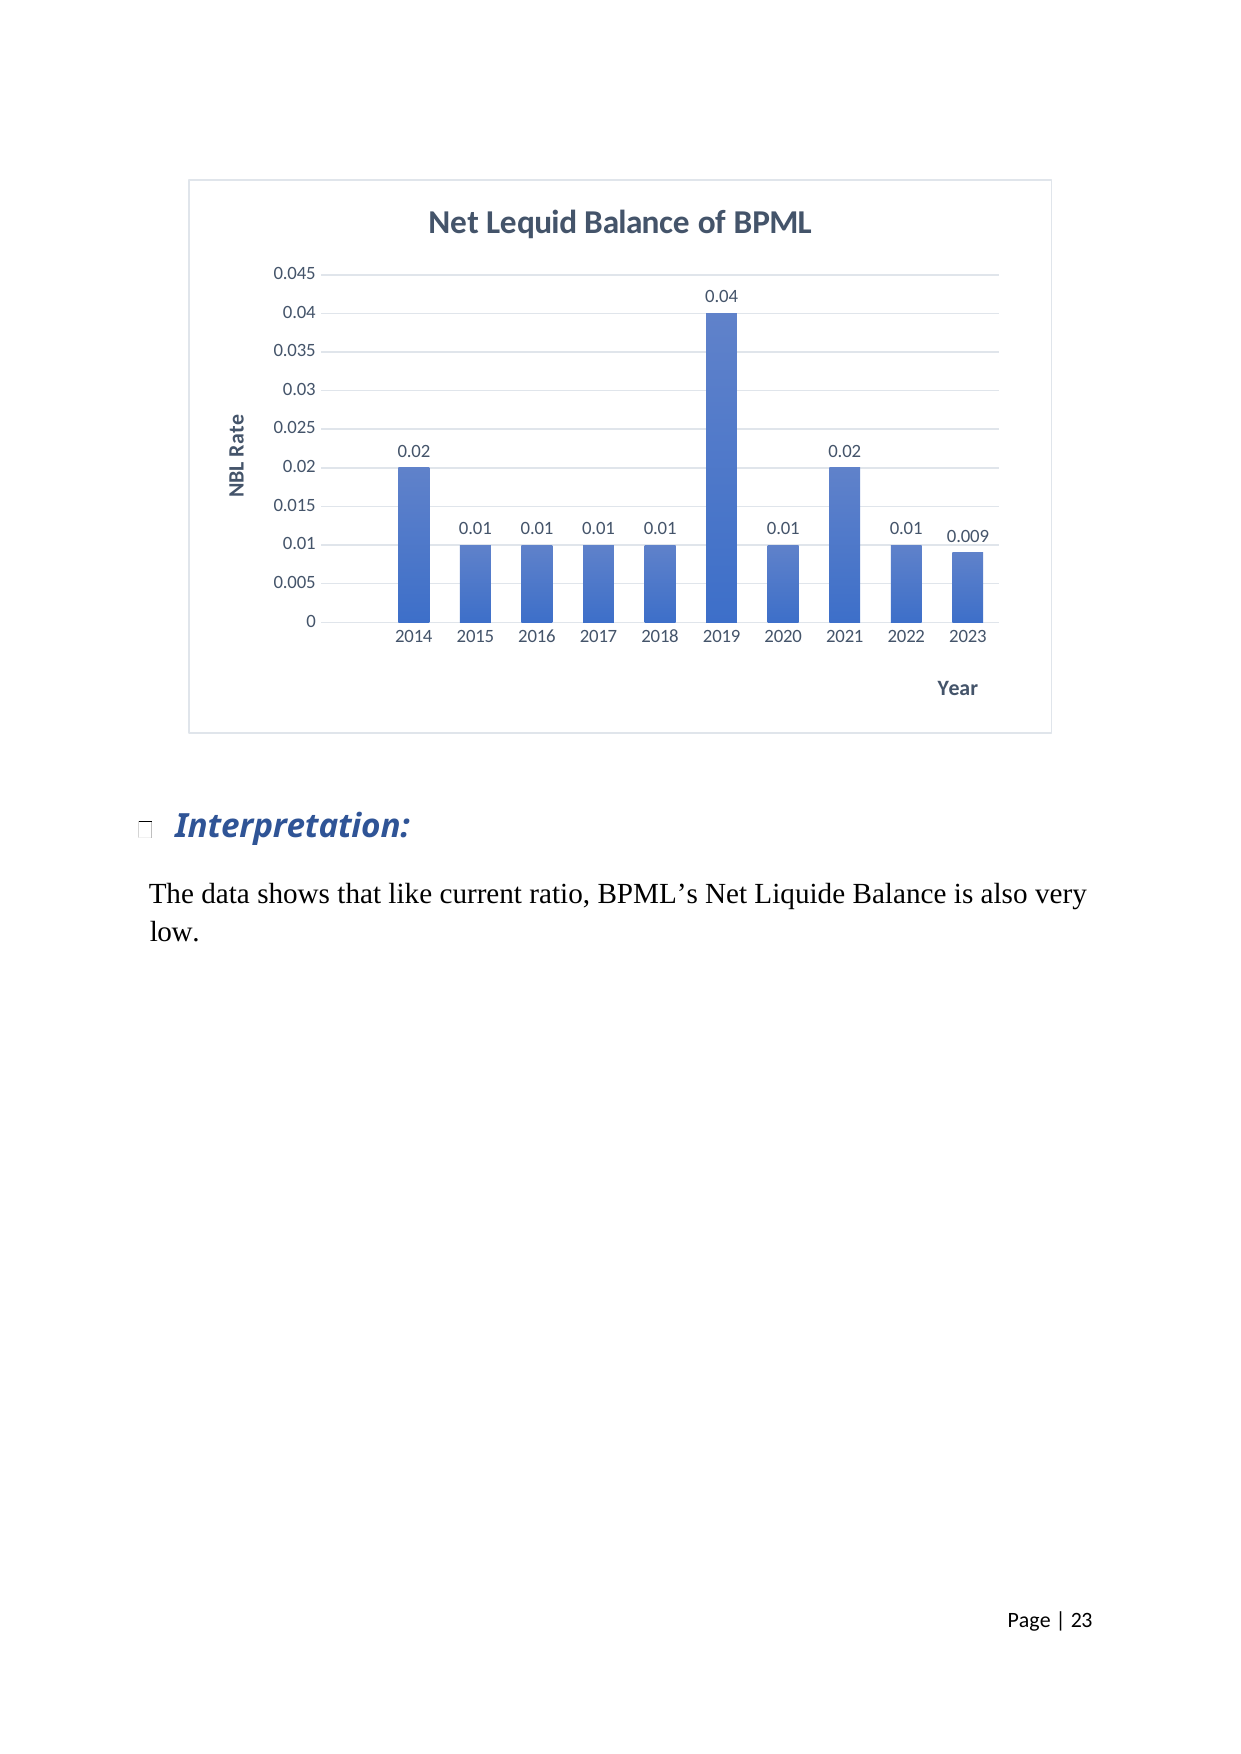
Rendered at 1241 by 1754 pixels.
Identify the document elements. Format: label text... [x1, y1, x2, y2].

picture [138, 821, 152, 838]
text The data shows that like current ratio, BPML’s Net Liquide Balance is also very low. [148, 876, 1091, 947]
subtitle Interpretation: [137, 802, 1169, 847]
